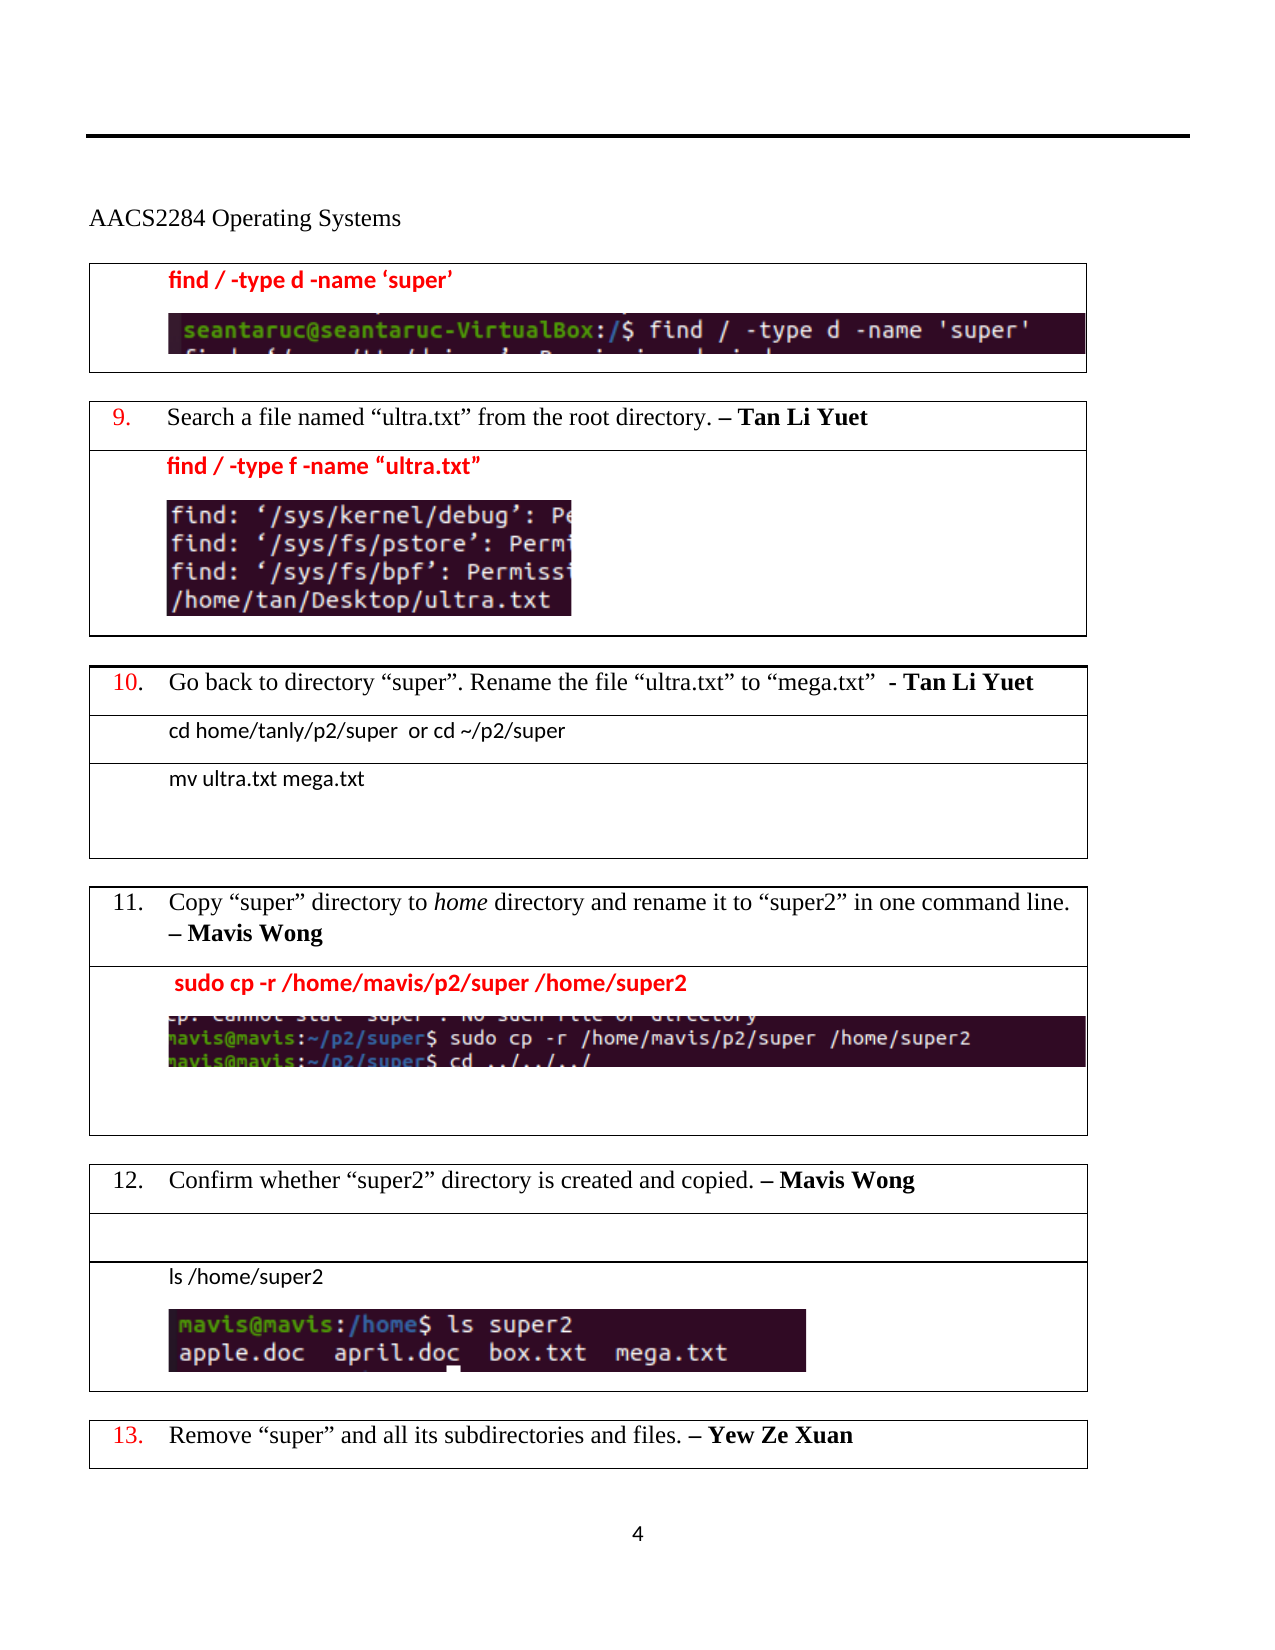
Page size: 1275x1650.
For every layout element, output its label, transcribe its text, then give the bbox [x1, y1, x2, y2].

table_header Confirm whether “super2” directory is created and copied. – Mavis Wong [157, 1165, 1087, 1213]
table_cell [90, 451, 155, 634]
picture [168, 1309, 807, 1372]
table_cell [90, 764, 157, 857]
table_header 11. [90, 888, 157, 966]
table_cell find / -type f -name “ultra.txt” [155, 451, 1086, 634]
table_cell [90, 967, 157, 1135]
table_cell sudo cp -r /home/mavis/p2/super /home/super2 [157, 967, 1087, 1135]
table_cell ls /home/super2 [157, 1263, 1087, 1391]
table_header Search a file named “ultra.txt” from the root directory. – Tan Li Yuet [155, 402, 1086, 449]
table_header 12. [90, 1165, 157, 1213]
table_cell [90, 1263, 157, 1391]
table_header 9. [90, 402, 155, 449]
table_cell mv ultra.txt mega.txt [157, 764, 1087, 857]
table_header Go back to directory “super”. Rename the file “ultra.txt” to “mega.txt” - Tan Li Yuet [157, 668, 1087, 715]
table_header Remove “super” and all its subdirectories and files. – Yew Ze Xuan [157, 1421, 1087, 1468]
picture [166, 500, 572, 616]
table_header Copy “super” directory to home directory and rename it to “super2” in one command line. – Mavis Wong [157, 888, 1087, 966]
table_cell [90, 716, 157, 763]
picture [168, 313, 1086, 354]
table_header 13. [90, 1421, 157, 1468]
table_cell [157, 1214, 1087, 1261]
picture [168, 1016, 1086, 1067]
table_header 10. [90, 668, 157, 715]
table_cell cd home/tanly/p2/super or cd ~/p2/super [157, 716, 1087, 763]
table_cell [90, 264, 157, 372]
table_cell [157, 264, 1086, 372]
table_cell [90, 1214, 157, 1261]
